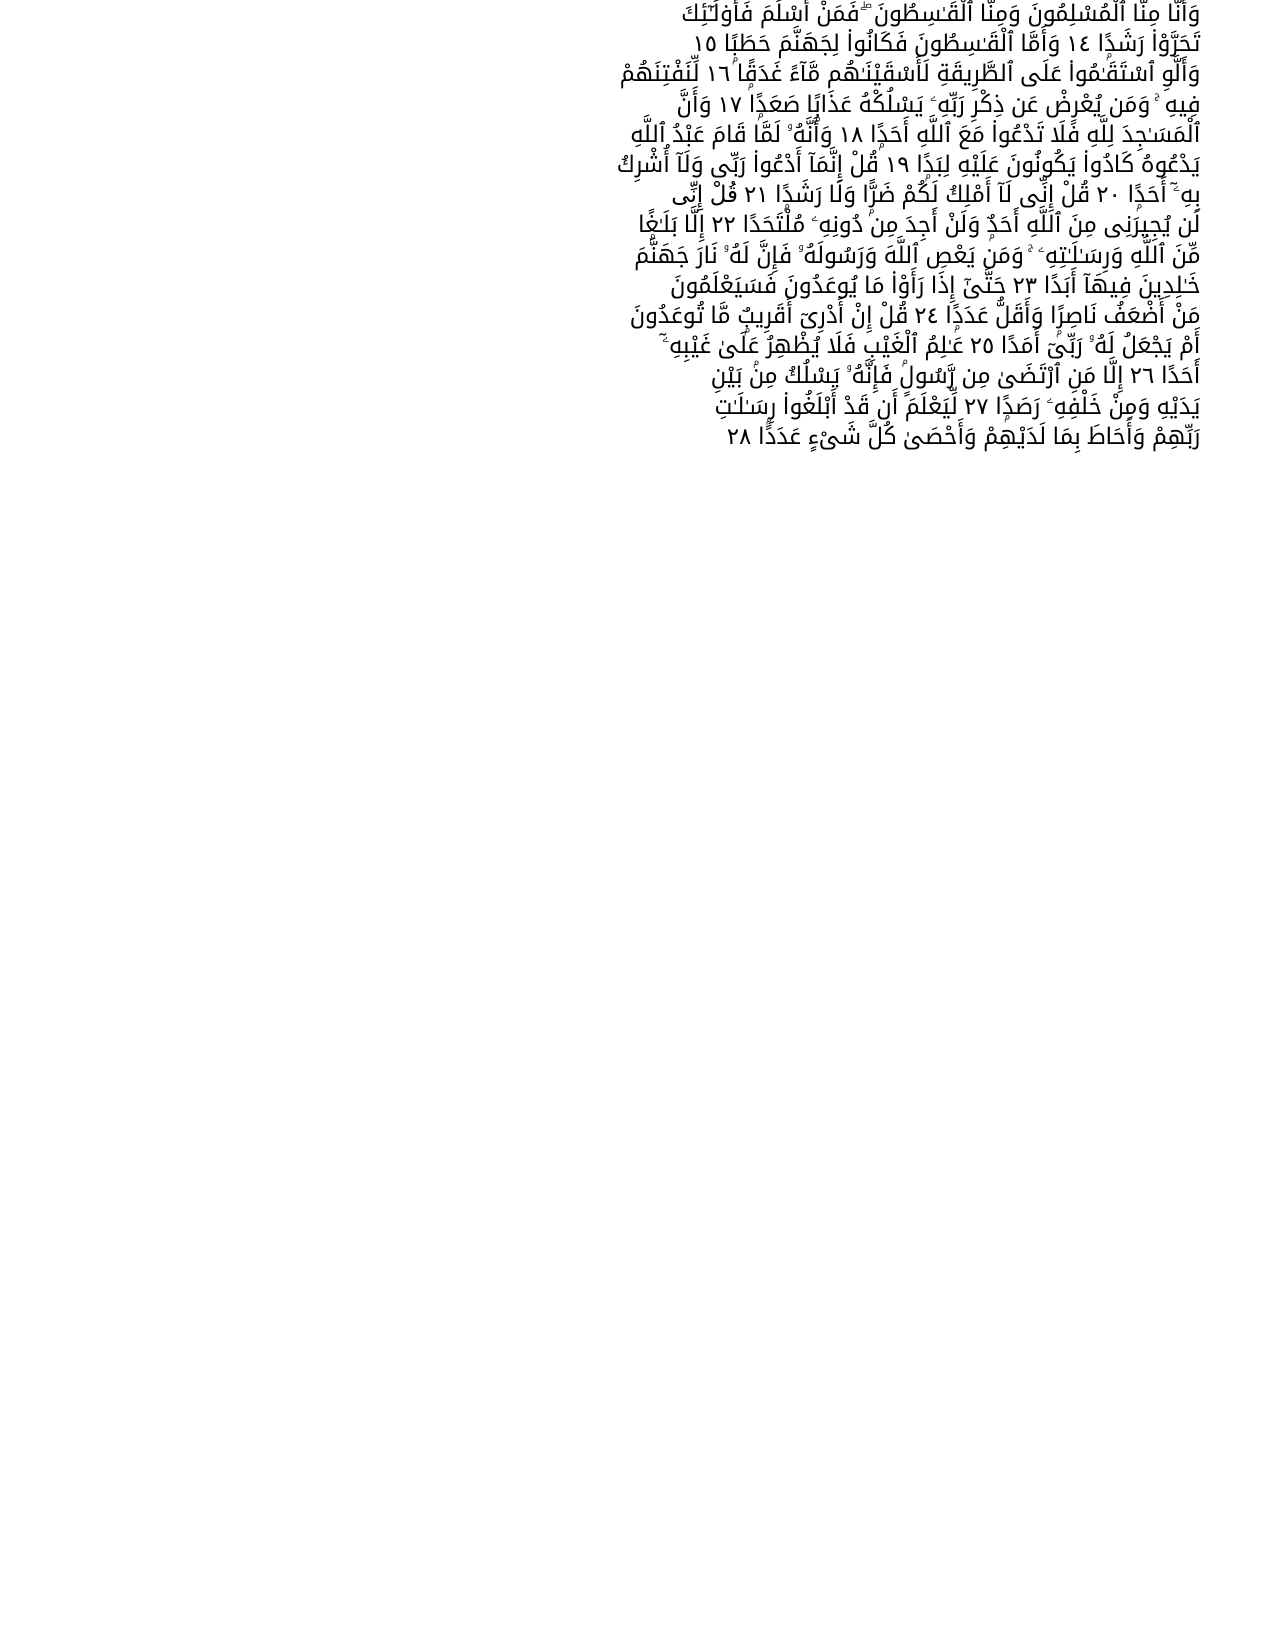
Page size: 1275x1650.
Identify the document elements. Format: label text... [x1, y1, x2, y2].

text فِيهِ ۚ وَمَن يُعْرِضْ عَن ذِكْرِ رَبِّهِۦ يَسْلُكْهُ عَذَابًۭا صَعَدًۭا ١٧ وَأَنَّ [75, 91, 1200, 117]
text ٱلْمَسَـٰجِدَ لِلَّهِ فَلَا تَدْعُوا۟ مَعَ ٱللَّهِ أَحَدًۭا ١٨ وَأَنَّهُۥ لَمَّا قَامَ عَبْدُ ٱللَّهِ [75, 121, 1200, 147]
text وَأَلَّوِ ٱسْتَقَـٰمُوا۟ عَلَى ٱلطَّرِيقَةِ لَأَسْقَيْنَـٰهُم مَّآءً غَدَقًۭا ١٦ لِّنَفْتِنَهُمْ [75, 60, 1200, 87]
text بِهِۦٓ أَحَدًۭا ٢٠ قُلْ إِنِّى لَآ أَمْلِكُ لَكُمْ ضَرًّۭا وَلَا رَشَدًۭا ٢١ قُلْ إِنِّى [75, 181, 1200, 208]
text يَدَيْهِ وَمِنْ خَلْفِهِۦ رَصَدًۭا ٢٧ لِّيَعْلَمَ أَن قَدْ أَبْلَغُوا۟ رِسَـٰلَـٰتِ [75, 393, 1200, 419]
text لَن يُجِيرَنِى مِنَ ٱللَّهِ أَحَدٌۭ وَلَنْ أَجِدَ مِن دُونِهِۦ مُلْتَحَدًا ٢٢ إِلَّا بَلَـٰغًۭا [75, 211, 1200, 238]
text أَحَدًا ٢٦ إِلَّا مَنِ ٱرْتَضَىٰ مِن رَّسُولٍۢ فَإِنَّهُۥ يَسْلُكُ مِنۢ بَيْنِ [75, 362, 1200, 389]
text يَدْعُوهُ كَادُوا۟ يَكُونُونَ عَلَيْهِ لِبَدًۭا ١٩ قُلْ إِنَّمَآ أَدْعُوا۟ رَبِّى وَلَآ أُشْرِكُ [75, 151, 1200, 177]
text أَمْ يَجْعَلُ لَهُۥ رَبِّىٓ أَمَدًا ٢٥ عَـٰلِمُ ٱلْغَيْبِ فَلَا يُظْهِرُ عَلَىٰ غَيْبِهِۦٓ [75, 332, 1200, 359]
text خَـٰلِدِينَ فِيهَآ أَبَدًا ٢٣ حَتَّىٰٓ إِذَا رَأَوْا۟ مَا يُوعَدُونَ فَسَيَعْلَمُونَ [75, 272, 1200, 298]
text رَبِّهِمْ وَأَحَاطَ بِمَا لَدَيْهِمْ وَأَحْصَىٰ كُلَّ شَىْءٍ عَدَدًۢا ٢٨ [75, 423, 1200, 449]
text مِّنَ ٱللَّهِ وَرِسَـٰلَـٰتِهِۦ ۚ وَمَن يَعْصِ ٱللَّهَ وَرَسُولَهُۥ فَإِنَّ لَهُۥ نَارَ جَهَنَّمَ [75, 242, 1200, 268]
text وَأَنَّا مِنَّا ٱلْمُسْلِمُونَ وَمِنَّا ٱلْقَـٰسِطُونَ ۖ فَمَنْ أَسْلَمَ فَأُو۟لَـٰٓئِكَ [75, 0, 1200, 26]
text تَحَرَّوْا۟ رَشَدًۭا ١٤ وَأَمَّا ٱلْقَـٰسِطُونَ فَكَانُوا۟ لِجَهَنَّمَ حَطَبًۭا ١٥ [75, 30, 1200, 57]
text مَنْ أَضْعَفُ نَاصِرًۭا وَأَقَلُّ عَدَدًۭا ٢٤ قُلْ إِنْ أَدْرِىٓ أَقَرِيبٌۭ مَّا تُوعَدُونَ [75, 302, 1200, 328]
